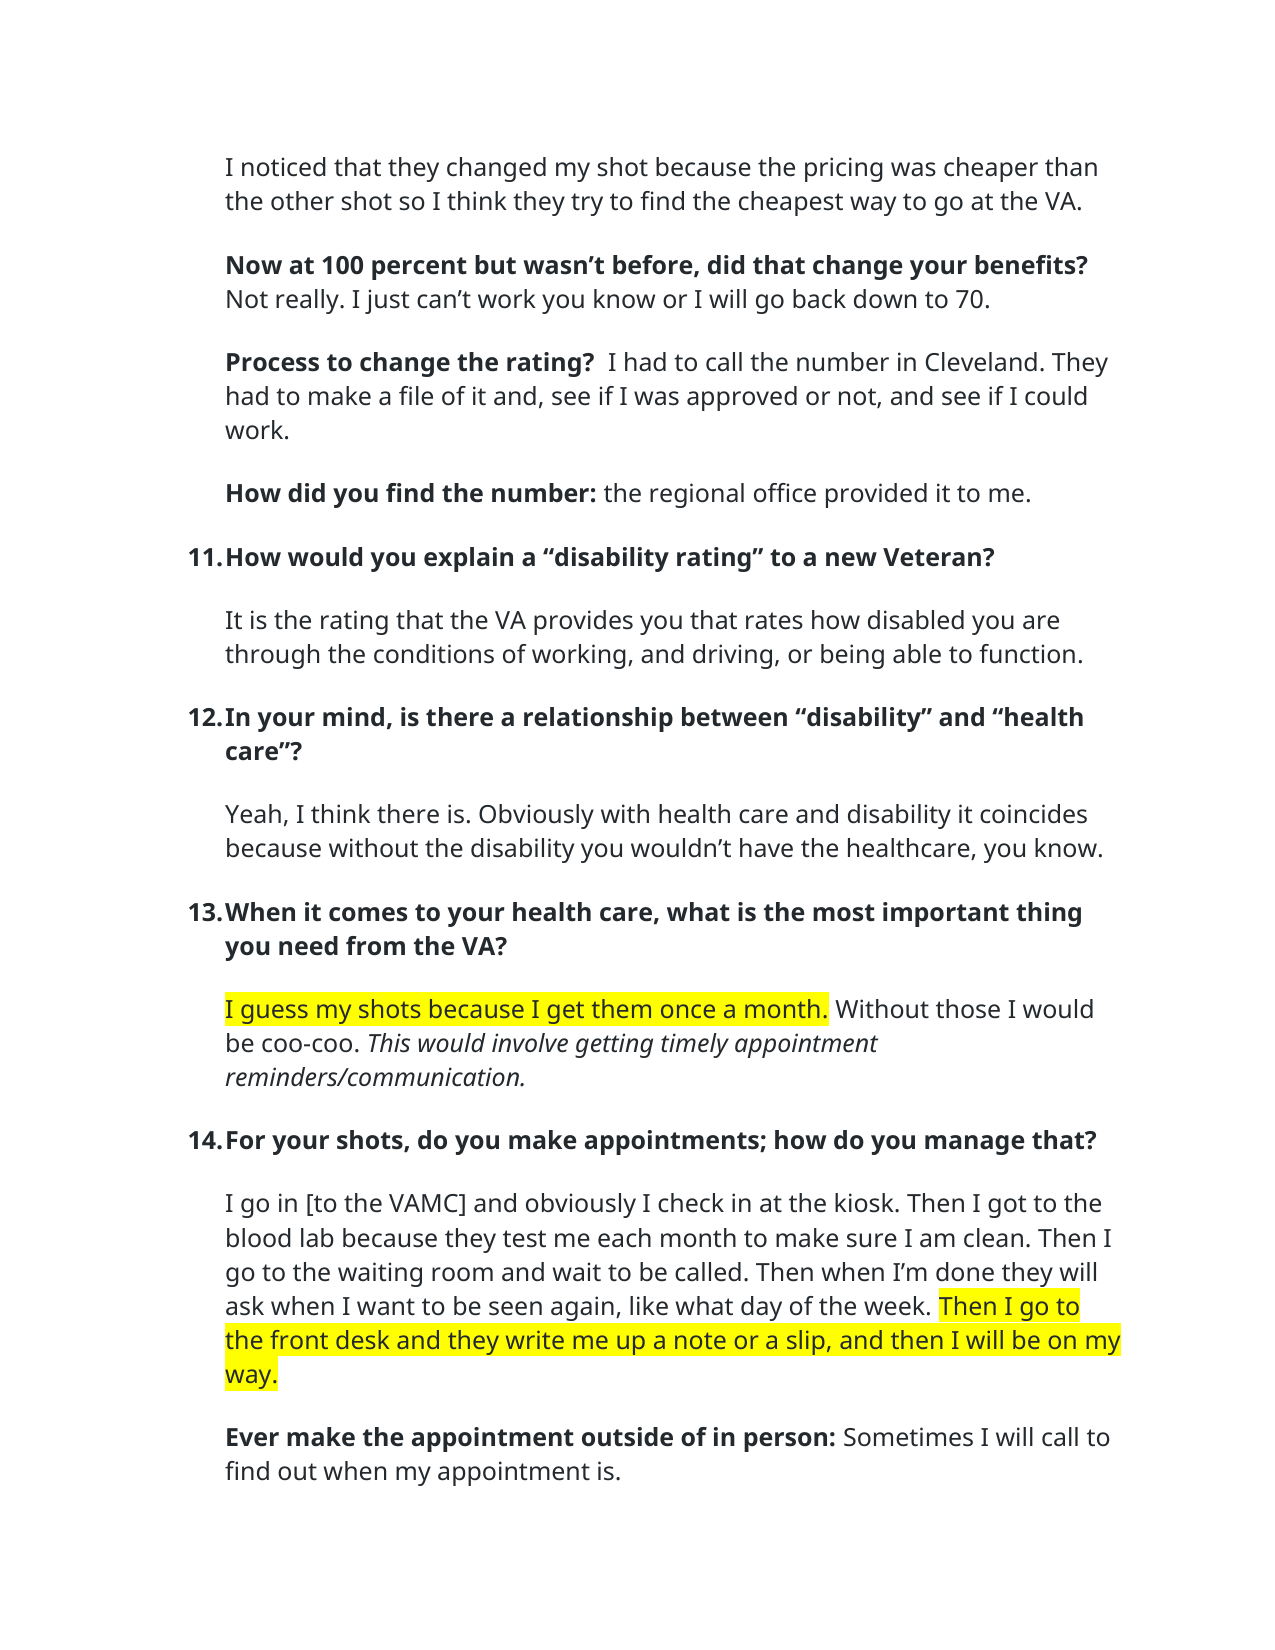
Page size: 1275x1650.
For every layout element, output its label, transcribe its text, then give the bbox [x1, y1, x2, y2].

text I go in [to the VAMC] and obviously I check in at the kiosk. Then I got to the blood lab because they test me each month to make sure I am clean. Then I go to the waiting room and wait to be called. Then when I’m done they will ask when I want to be seen again, like what day of the week. Then I go to the front desk and they write me up a note or a slip, and then I will be on my way. [225, 1186, 1125, 1391]
text How did you find the number: the regional office provided it to me. [225, 476, 1125, 510]
list In your mind, is there a relationship between “disability” and “health care”? [187, 700, 1125, 768]
list How would you explain a “disability rating” to a new Veteran? [187, 539, 1125, 573]
text I guess my shots because I get them once a month. Without those I would be coo-coo. This would involve getting timely appointment reminders/communication. [225, 992, 1125, 1094]
list When it comes to your health care, what is the most important thing you need from the VA? [187, 894, 1125, 962]
text It is the rating that the VA provides you that rates how disabled you are through the conditions of working, and driving, or being able to function. [225, 602, 1125, 671]
text Now at 100 percent but wasn’t before, did that change your benefits? Not really. I just can’t work you know or I will go back down to 70. [225, 247, 1125, 315]
text I noticed that they changed my shot because the pricing was cheaper than the other shot so I think they try to find the cheapest way to go at the VA. [225, 150, 1125, 218]
list For your shots, do you make appointments; how do you manage that? [187, 1123, 1125, 1157]
text Process to change the rating? I had to call the number in Cleveland. They had to make a file of it and, see if I was approved or not, and see if I could work. [225, 344, 1125, 447]
text Yeah, I think there is. Obviously with health care and disability it coincides because without the disability you wouldn’t have the healthcare, you know. [225, 797, 1125, 865]
text Ever make the appointment outside of in person: Sometimes I will call to find out when my appointment is. [225, 1420, 1125, 1488]
